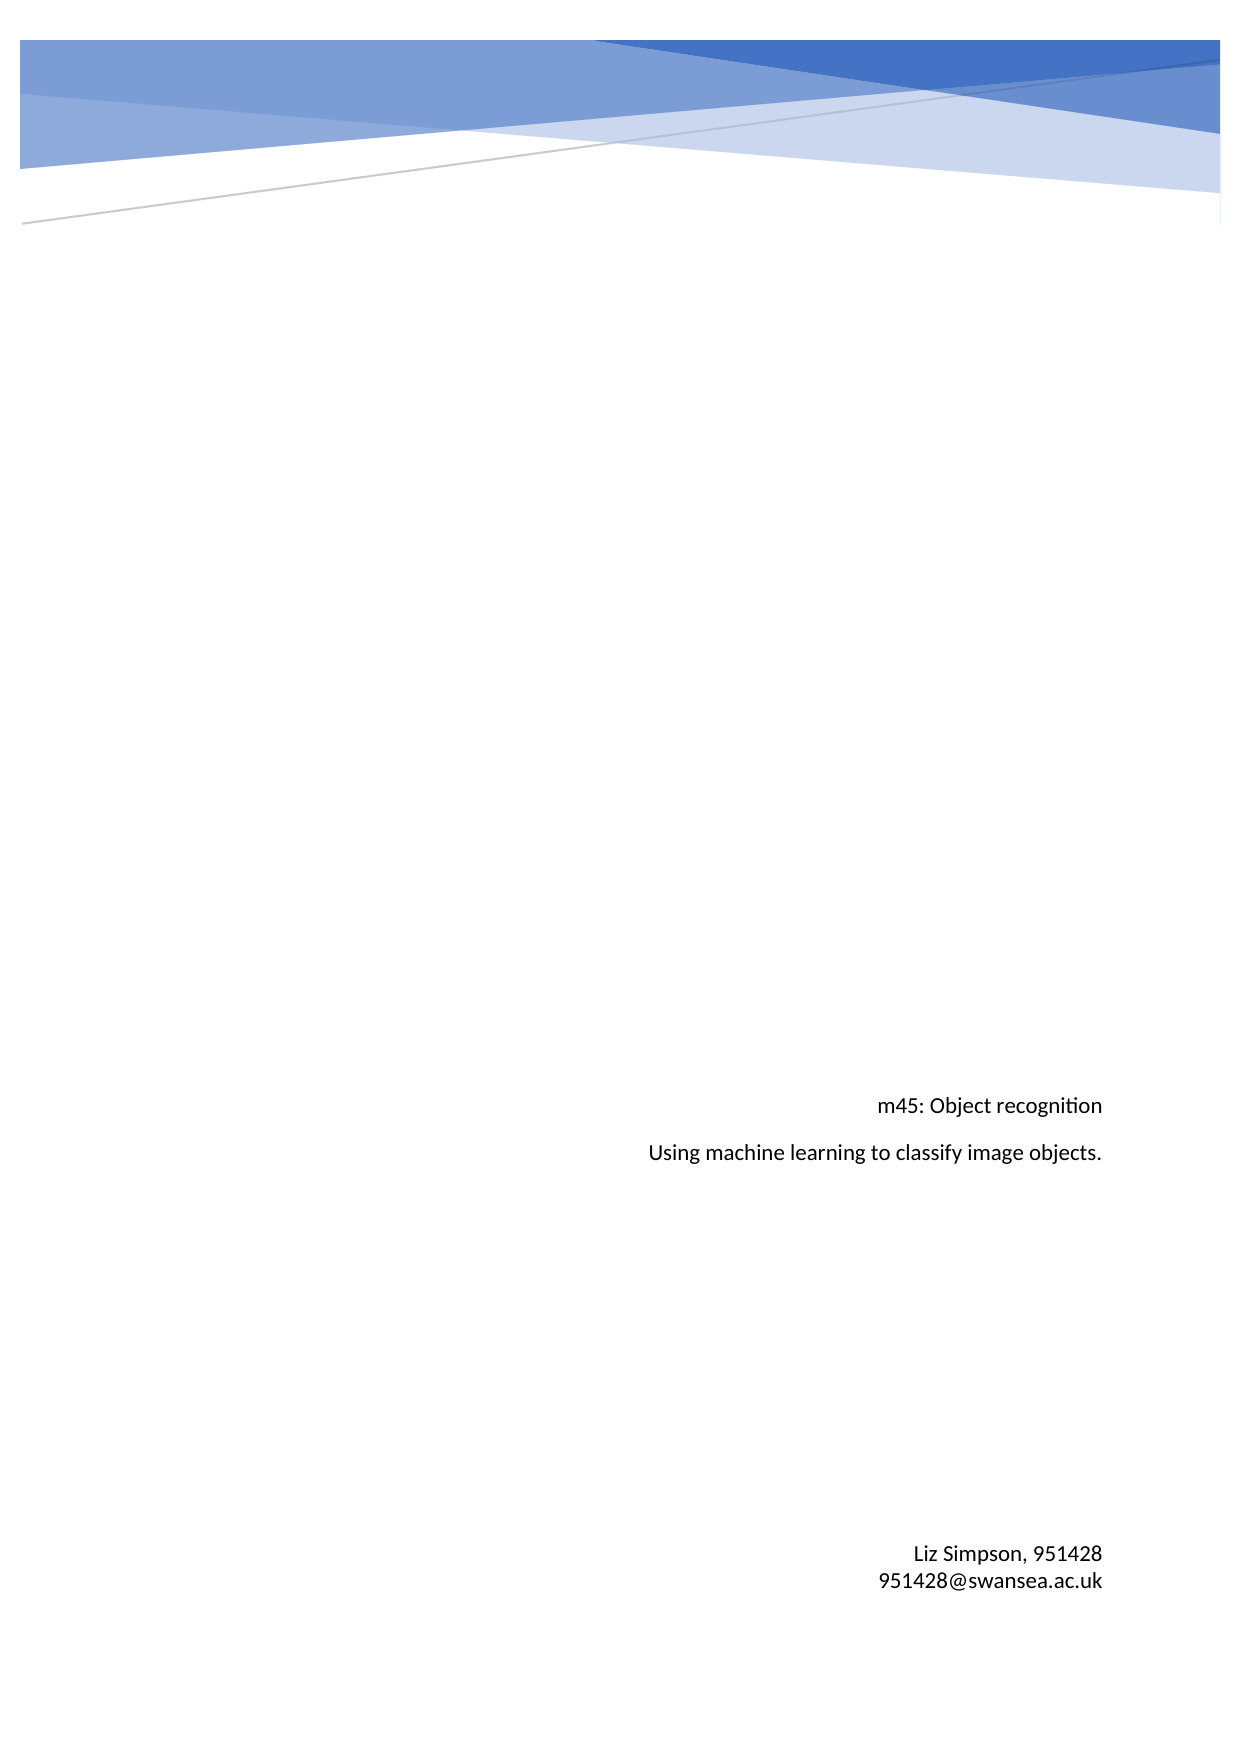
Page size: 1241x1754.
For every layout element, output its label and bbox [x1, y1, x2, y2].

picture [20, 40, 1221, 240]
